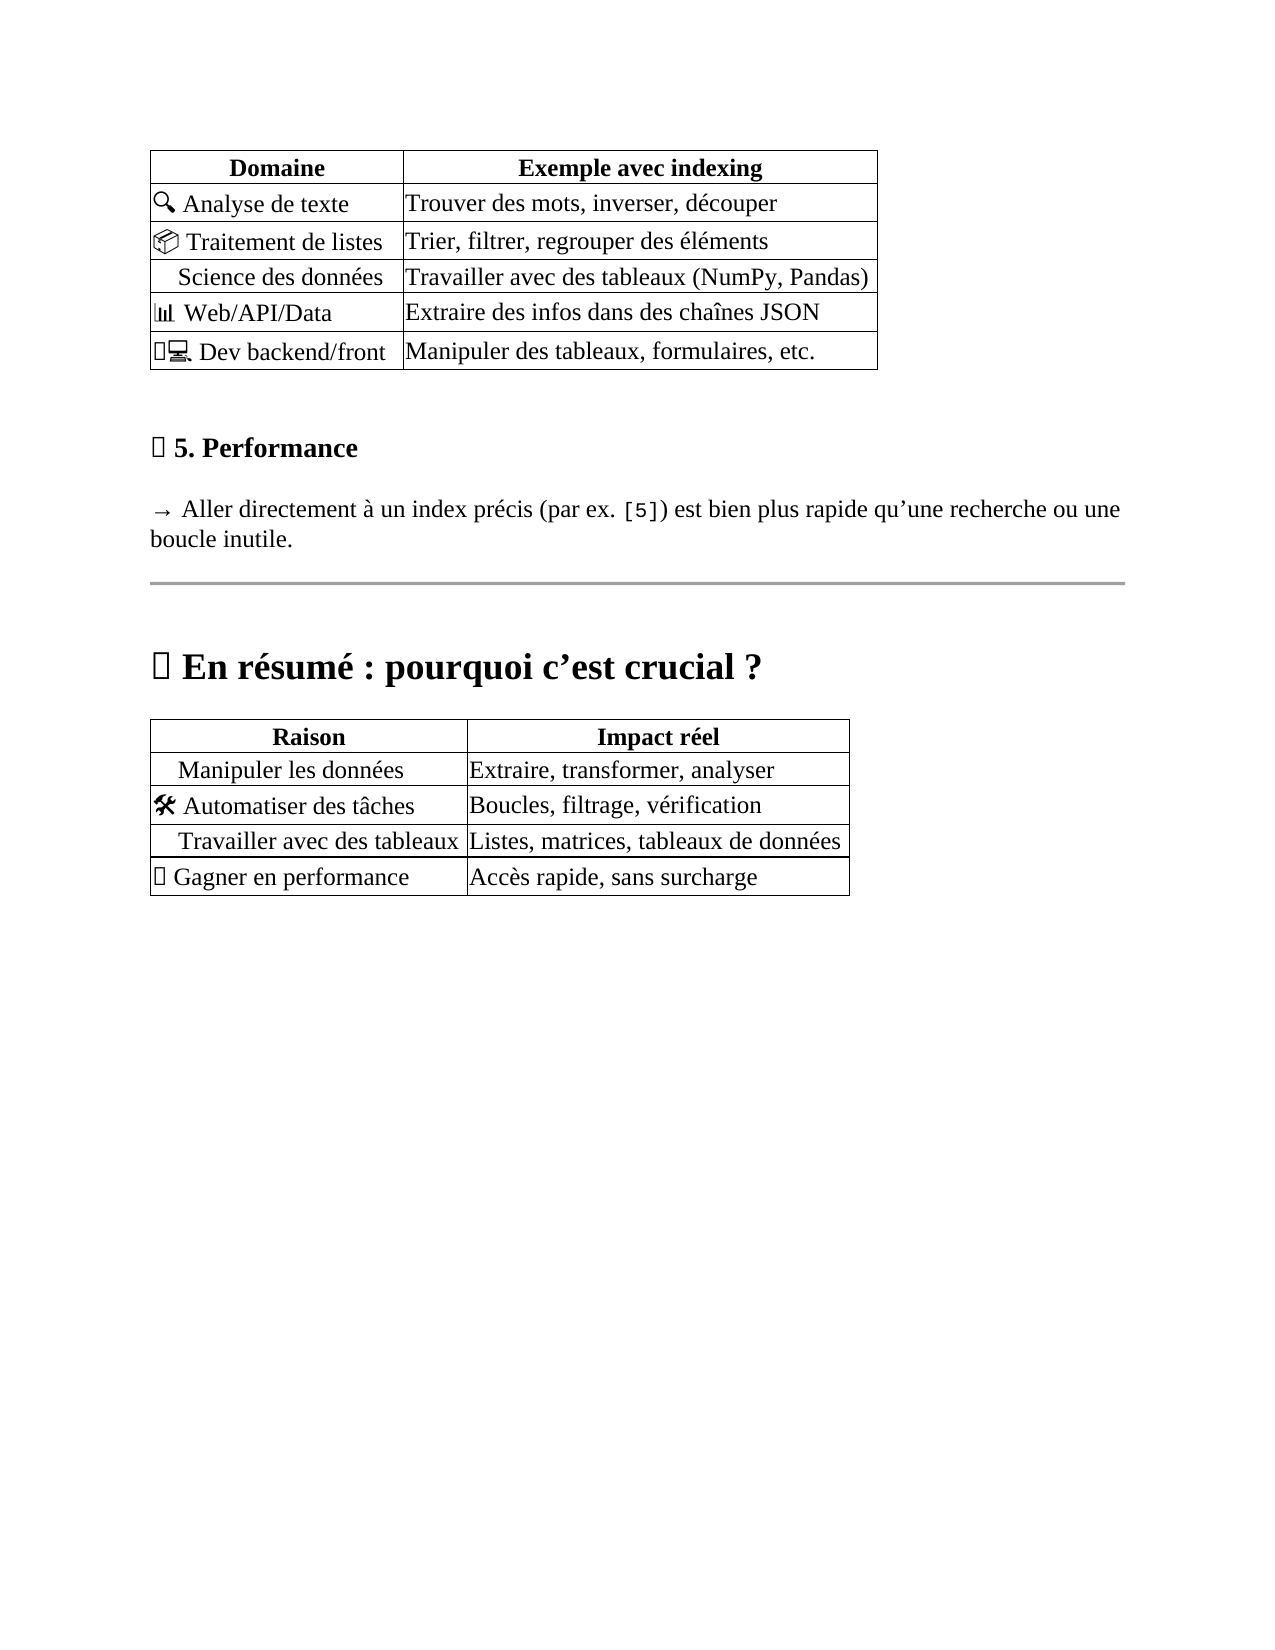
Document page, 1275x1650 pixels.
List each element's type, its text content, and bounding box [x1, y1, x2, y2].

table_cell 🔍 Analyse de texte [151, 184, 403, 221]
table_cell 🧪 Science des données [151, 260, 403, 292]
table_cell 🛠️ Automatiser des tâches [151, 786, 467, 823]
table_cell Extraire, transformer, analyser [468, 753, 849, 785]
table_cell 🧮 Travailler avec des tableaux [151, 825, 467, 856]
table_header Domaine [151, 151, 403, 183]
table_cell Trouver des mots, inverser, découper [404, 184, 877, 221]
table_cell Manipuler des tableaux, formulaires, etc. [404, 332, 877, 369]
text → Aller directement à un index précis (par ex. [5]) est bien plus rapide qu’une recherche ou une boucle inutile. [150, 494, 1125, 553]
table_cell Accès rapide, sans surcharge [468, 858, 849, 894]
table_cell Boucles, filtrage, vérification [468, 786, 849, 823]
table_cell Extraire des infos dans des chaînes JSON [404, 293, 877, 331]
table_cell Listes, matrices, tableaux de données [468, 825, 849, 856]
table_cell Trier, filtrer, regrouper des éléments [404, 222, 877, 259]
table_cell 🧠 Manipuler les données [151, 753, 467, 785]
text 📌 5. Performance [150, 427, 1125, 465]
table_cell 📊 Web/API/Data [151, 293, 403, 331]
table_cell 📦 Traitement de listes [151, 222, 403, 259]
table_header Exemple avec indexing [404, 151, 877, 183]
table_header Raison [151, 720, 467, 752]
table_cell Travailler avec des tableaux (NumPy, Pandas) [404, 260, 877, 292]
table_cell 👨‍💻 Dev backend/front [151, 332, 403, 369]
text ✅ En résumé : pourquoi c’est crucial ? [150, 639, 1125, 690]
table_cell 🔥 Gagner en performance [151, 858, 467, 894]
table_header Impact réel [468, 720, 849, 752]
